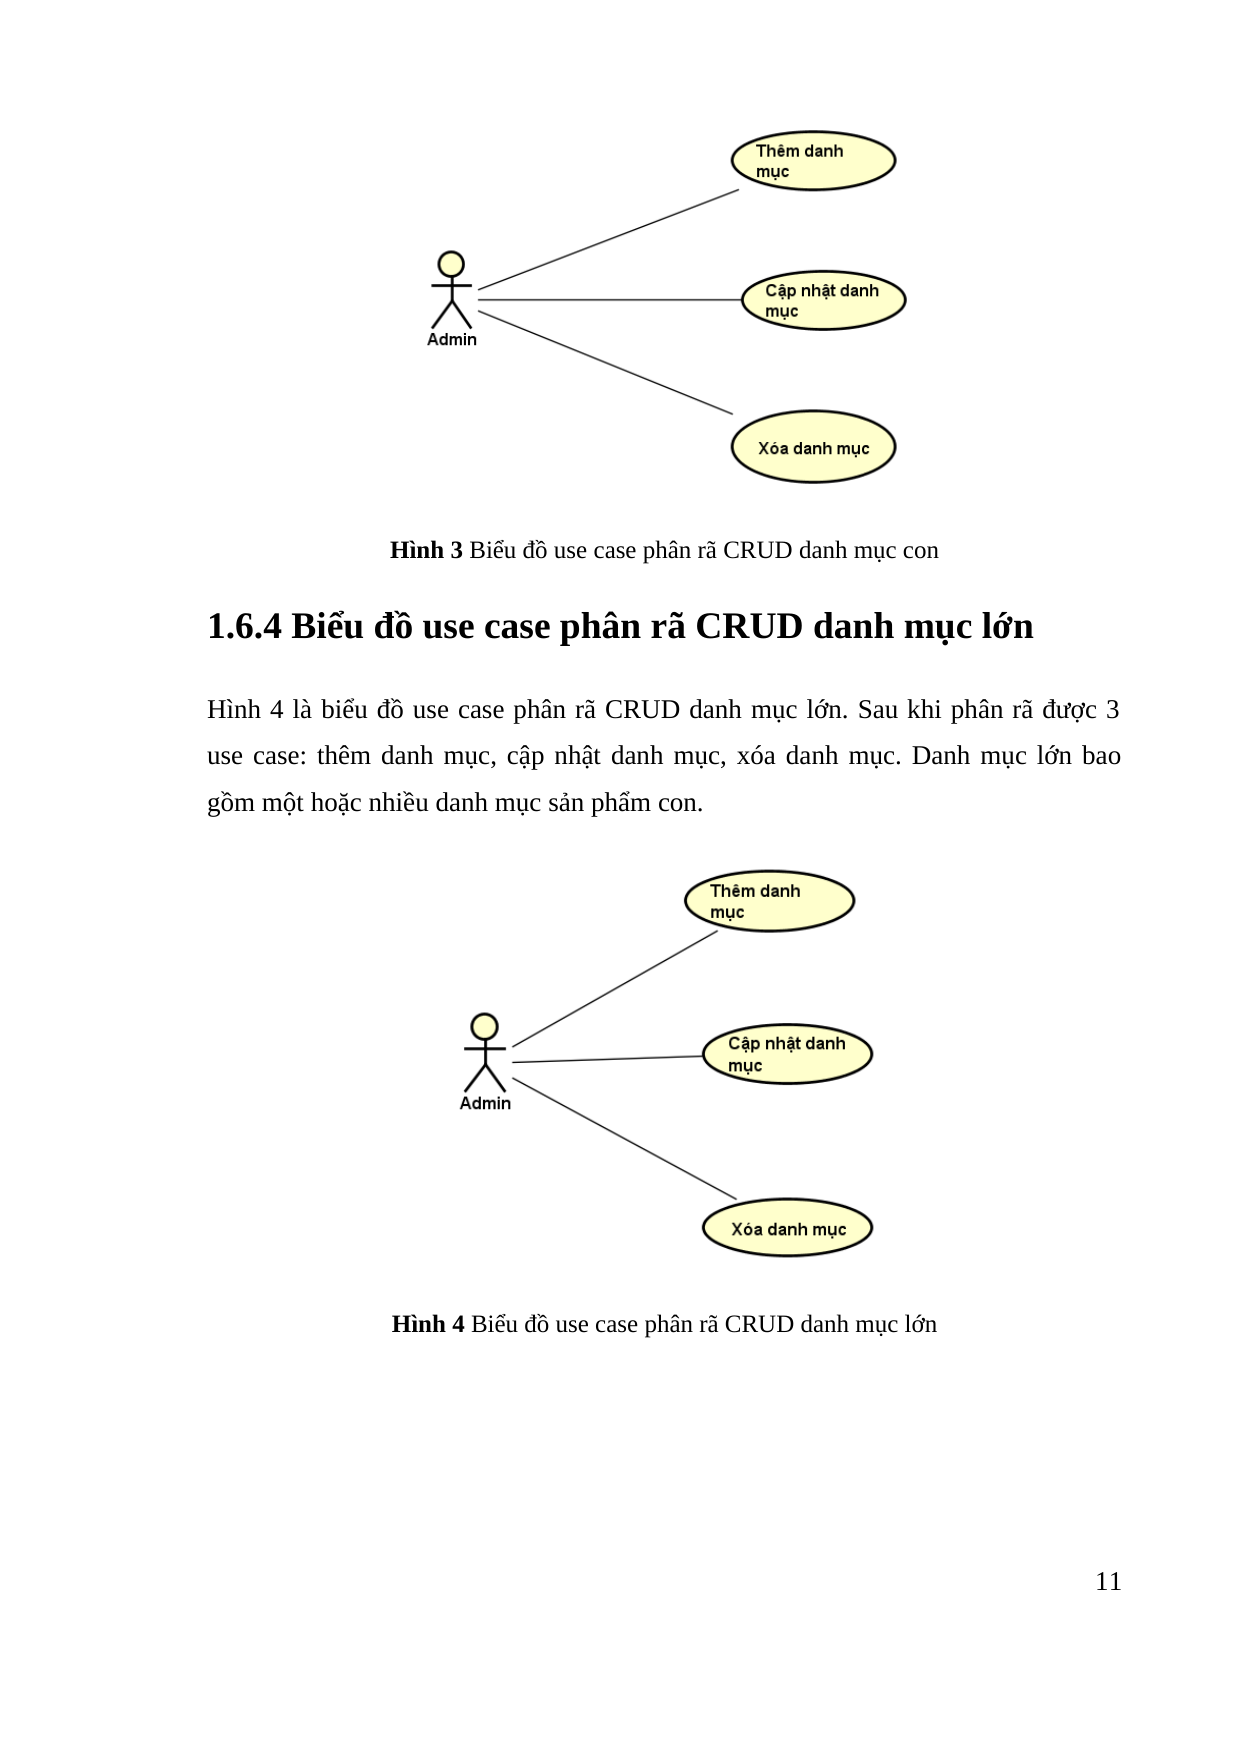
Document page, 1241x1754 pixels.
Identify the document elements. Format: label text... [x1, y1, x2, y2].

picture [443, 857, 886, 1269]
picture [411, 118, 918, 495]
text Hình 4 Biểu đồ use case phân rã CRUD danh mục lớn [207, 1309, 1122, 1338]
subtitle Biểu đồ use case phân rã CRUD danh mục lớn [207, 603, 1122, 646]
text Hình 4 là biểu đồ use case phân rã CRUD danh mục lớn. Sau khi phân rã được 3 use case: thêm danh mục, cập nhật danh mục, xóa danh mục. Danh mục lớn bao gồm một hoặc nhiều danh mục sản phẩm con. [207, 693, 1122, 817]
text Hình 3 Biểu đồ use case phân rã CRUD danh mục con [207, 535, 1122, 564]
